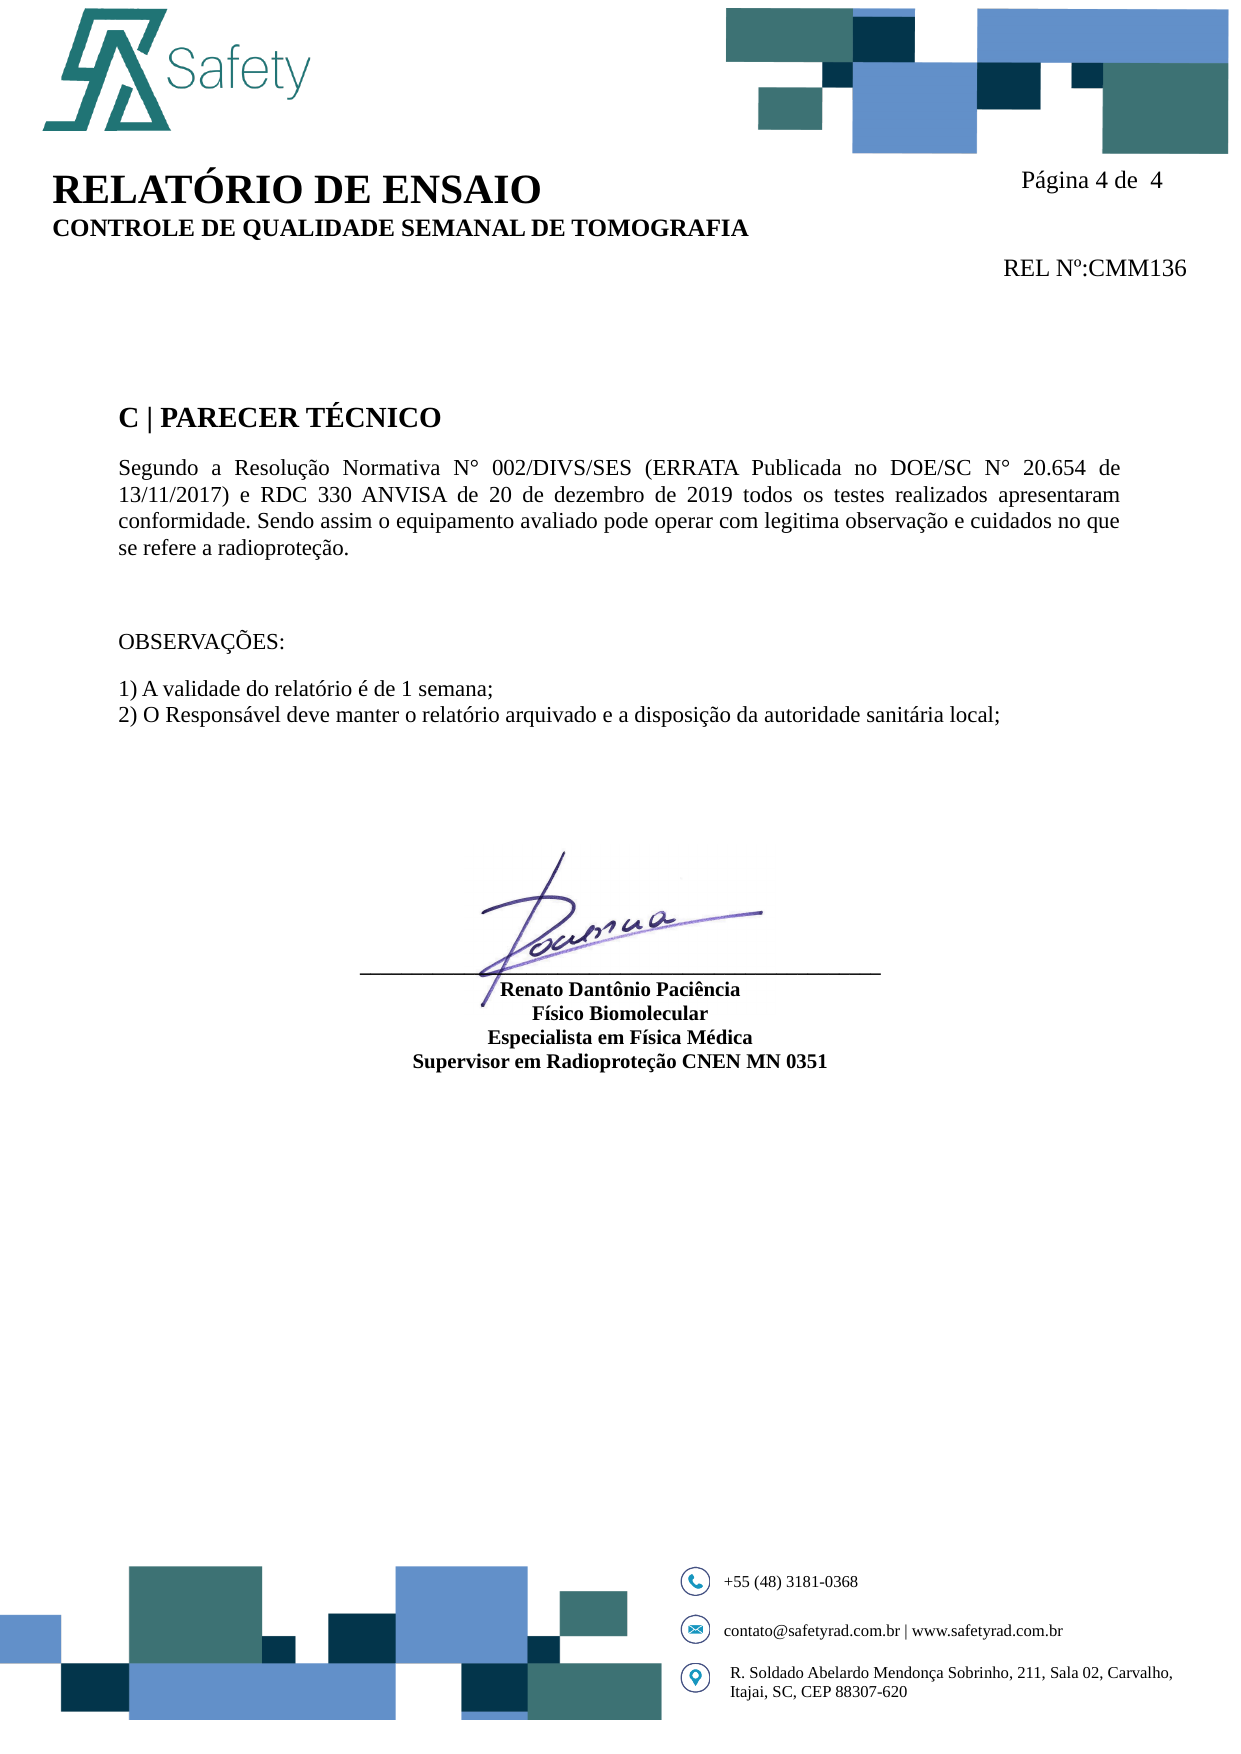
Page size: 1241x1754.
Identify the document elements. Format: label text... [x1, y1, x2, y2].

picture [680, 1663, 710, 1693]
picture [680, 1614, 710, 1644]
text Supervisor em Radioproteção CNEN MN 0351 [118, 1049, 1122, 1073]
text C | PARECER TÉCNICO [118, 400, 1122, 434]
picture [725, 8, 1229, 154]
text OBSERVAÇÕES: [118, 628, 1122, 654]
picture [464, 844, 776, 952]
picture [680, 1566, 710, 1596]
text 1) A validade do relatório é de 1 semana; [118, 675, 1122, 701]
text 2) O Responsável deve manter o relatório arquivado e a disposição da autoridade sanitária local; [118, 701, 1122, 728]
text __________________________________________________ [118, 952, 1122, 977]
text Especialista em Física Médica [118, 1025, 1122, 1049]
text Segundo a Resolução Normativa N° 002/DIVS/SES (ERRATA Publicada no DOE/SC N° 20.654 de 13/11/2017) e RDC 330 ANVISA de 20 de dezembro de 2019 todos os testes realizados apresentaram conformidade. Sendo assim o equipamento avaliado pode operar com legitima observação e cuidados no que se refere a radioproteção. [118, 454, 1122, 560]
text Físico Biomolecular [118, 1001, 1122, 1025]
picture [0, 1566, 662, 1720]
picture [42, 8, 311, 131]
text Renato Dantônio Paciência [118, 977, 1122, 1001]
